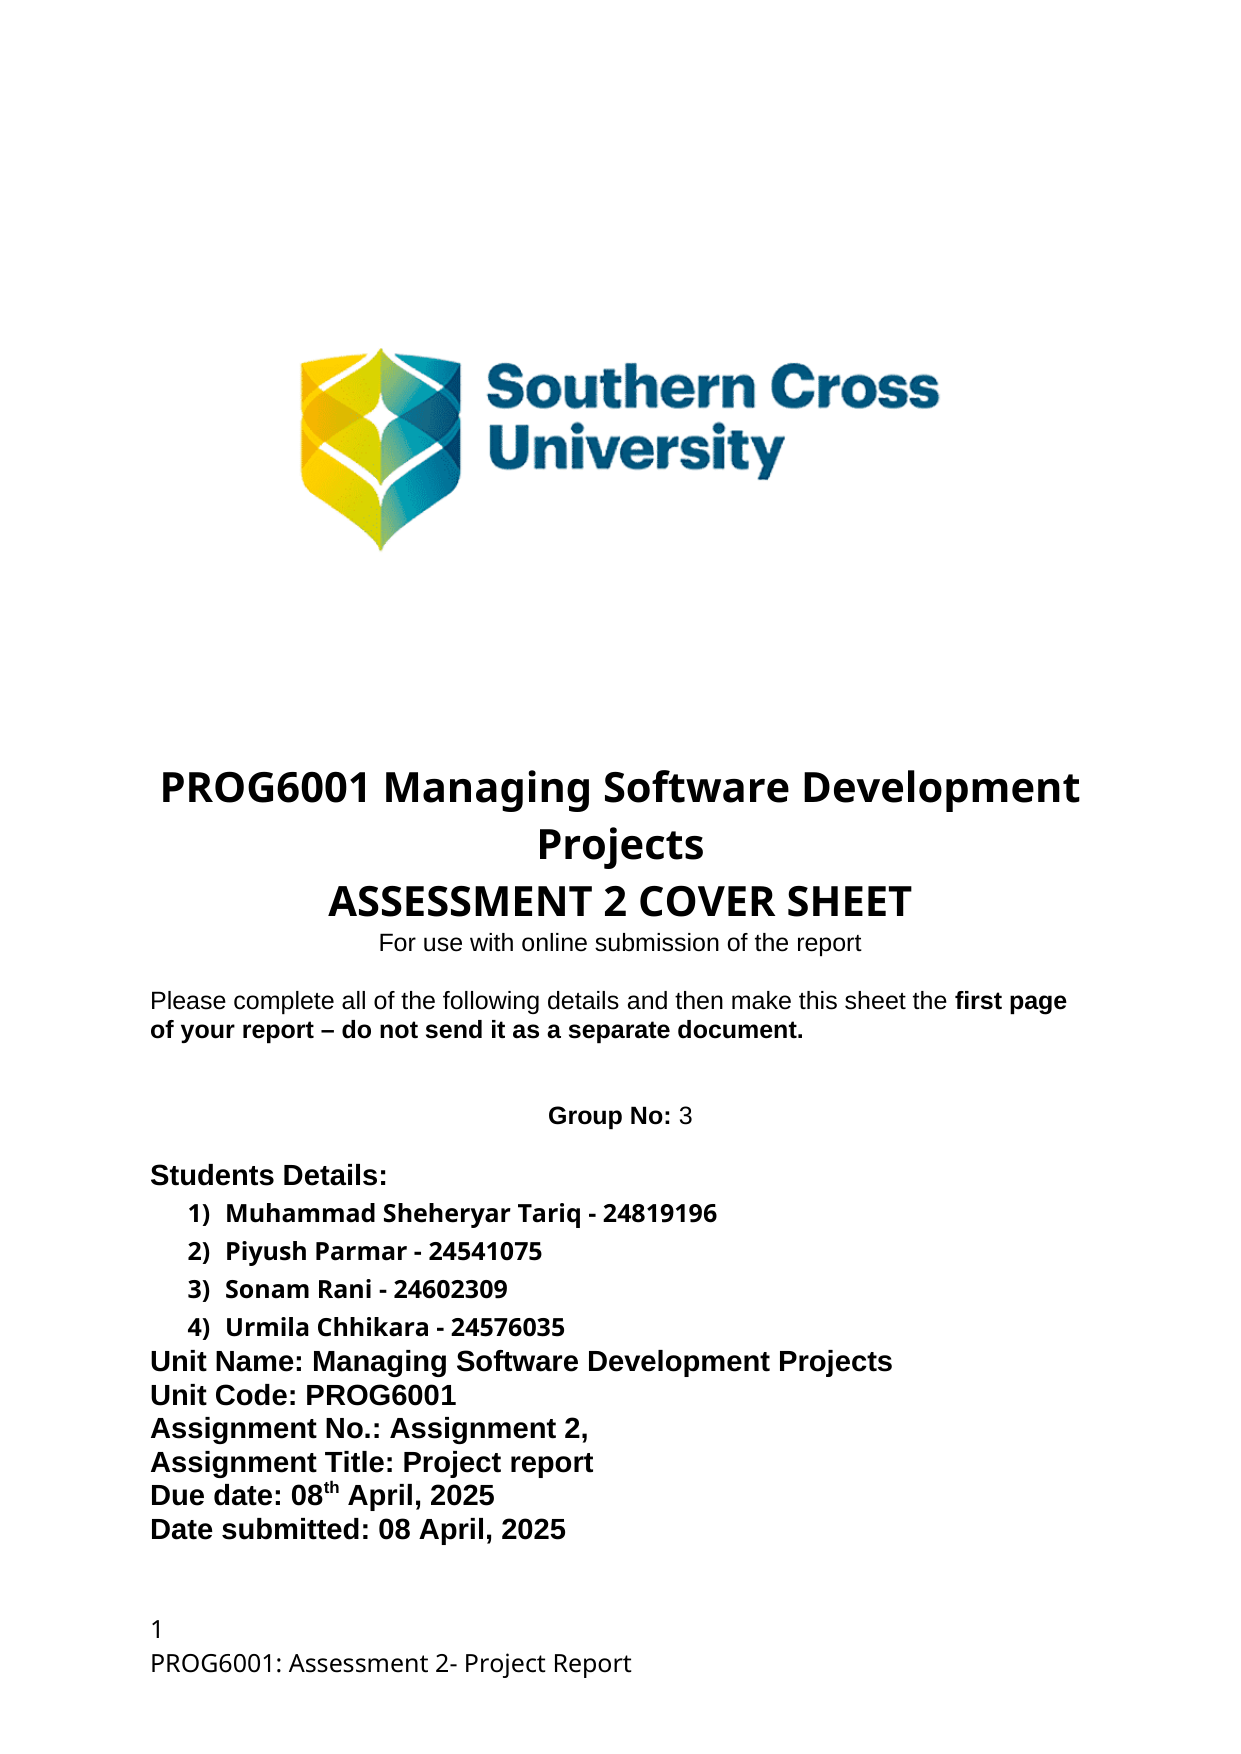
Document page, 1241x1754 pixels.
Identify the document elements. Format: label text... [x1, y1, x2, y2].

text Please complete all of the following details and then make this sheet the first page of your report – do not send it as a separate document. [150, 986, 1090, 1043]
text PROG6001 Managing Software Development Projects [150, 758, 1090, 872]
text For use with online submission of the report [150, 928, 1090, 957]
text Date submitted: 08 April, 2025 [150, 1512, 1090, 1545]
list Muhammad Sheheryar Tariq - 24819196 [187, 1196, 1090, 1230]
text Unit Code: PROG6001 [150, 1377, 1090, 1411]
text Group No: 3 [150, 1101, 1090, 1129]
text Unit Name: Managing Software Development Projects [150, 1344, 1090, 1377]
list Piyush Parmar - 24541075 [187, 1234, 1090, 1268]
text Assignment No.: Assignment 2, [150, 1411, 1090, 1444]
text Due date: 08th April, 2025 [150, 1478, 1090, 1512]
text Assignment Title: Project report [150, 1444, 1090, 1478]
text ASSESSMENT 2 COVER SHEET [150, 872, 1090, 928]
picture [242, 150, 998, 758]
list Sonam Rani - 24602309 [187, 1272, 1090, 1306]
text Students Details: [150, 1158, 1090, 1192]
list Urmila Chhikara - 24576035 [187, 1310, 1090, 1344]
